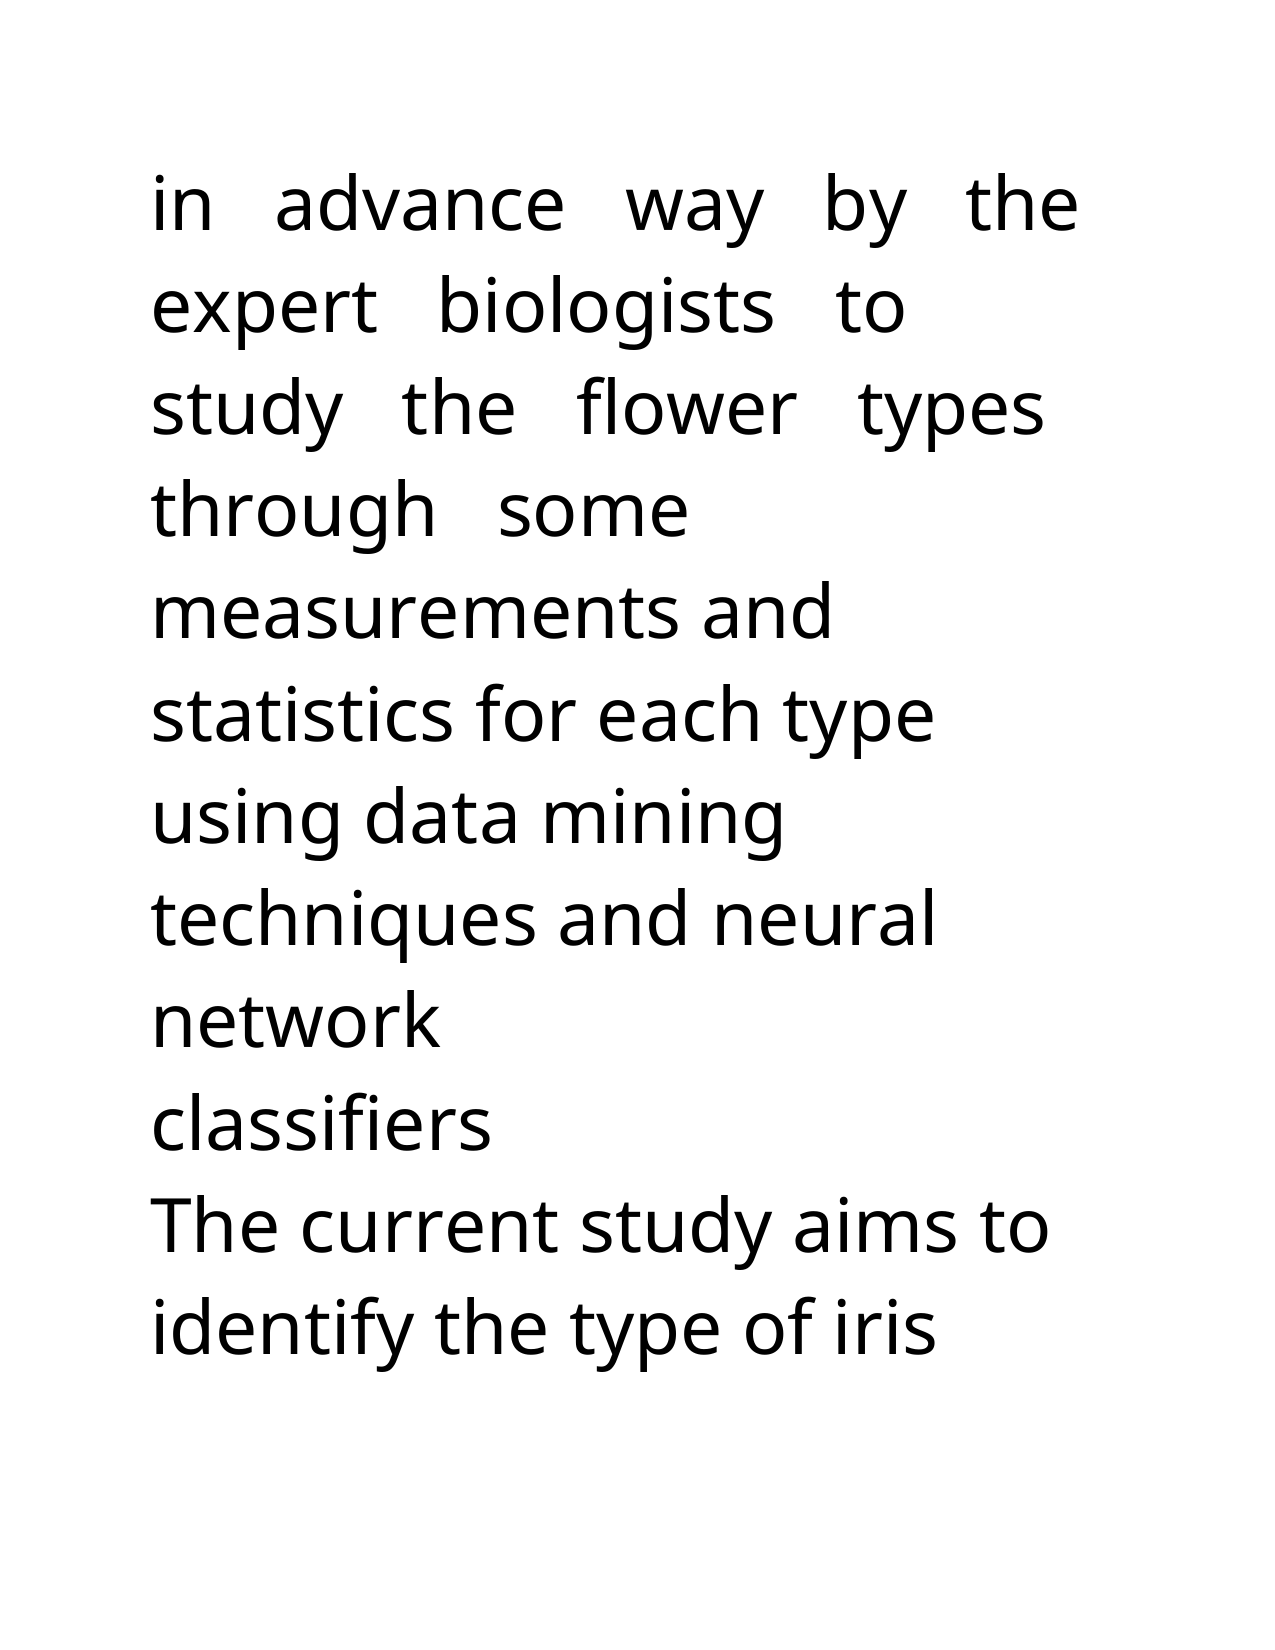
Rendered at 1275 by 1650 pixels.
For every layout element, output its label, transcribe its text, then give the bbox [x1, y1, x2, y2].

text in advance way by the expert biologists to study the flower types through some [150, 150, 1125, 559]
text classifiers [150, 1070, 1125, 1172]
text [150, 1172, 1125, 1376]
text measurements and statistics for each type using data mining techniques and neural network [150, 559, 1125, 1070]
